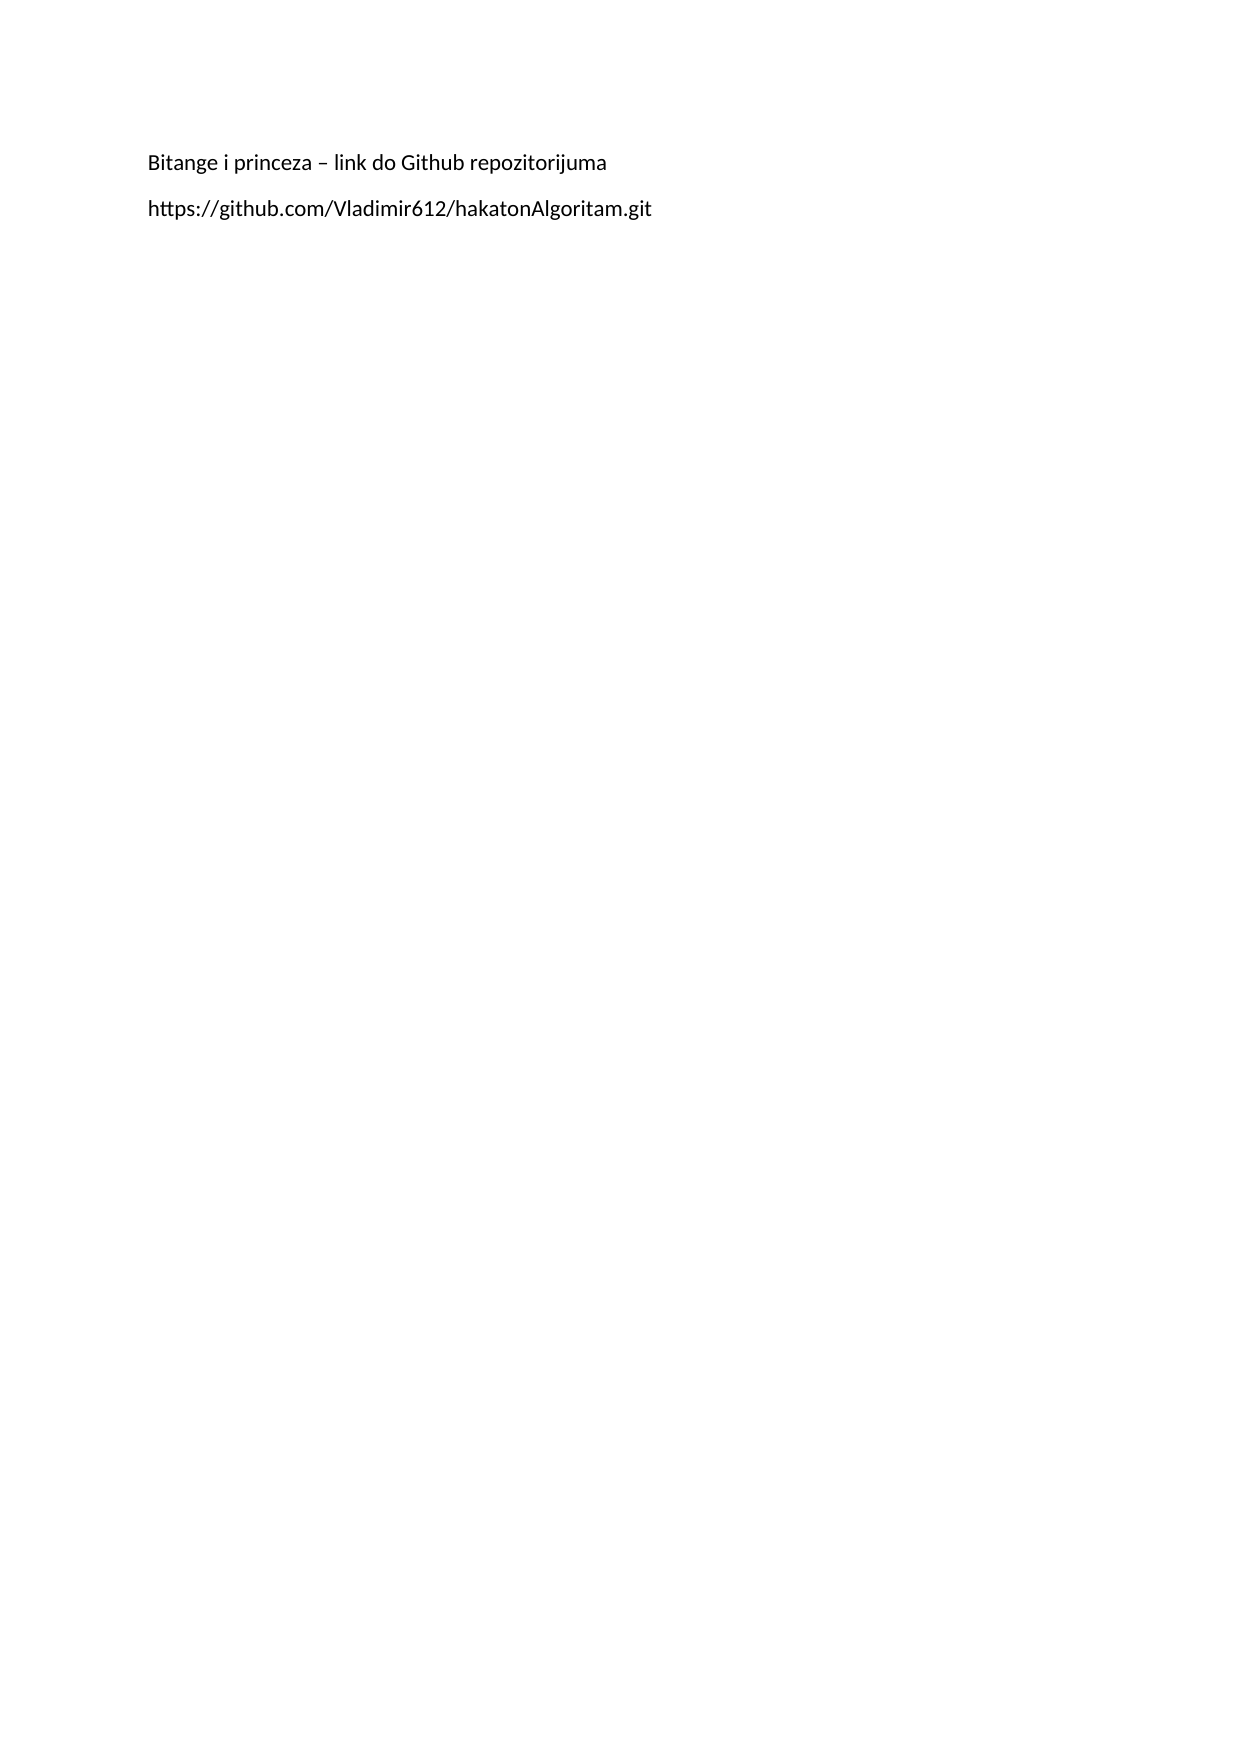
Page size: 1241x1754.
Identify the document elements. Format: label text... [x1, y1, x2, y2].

text Bitange i princeza – link do Github repozitorijuma [148, 148, 1093, 176]
text https://github.com/Vladimir612/hakatonAlgoritam.git [148, 194, 1093, 222]
